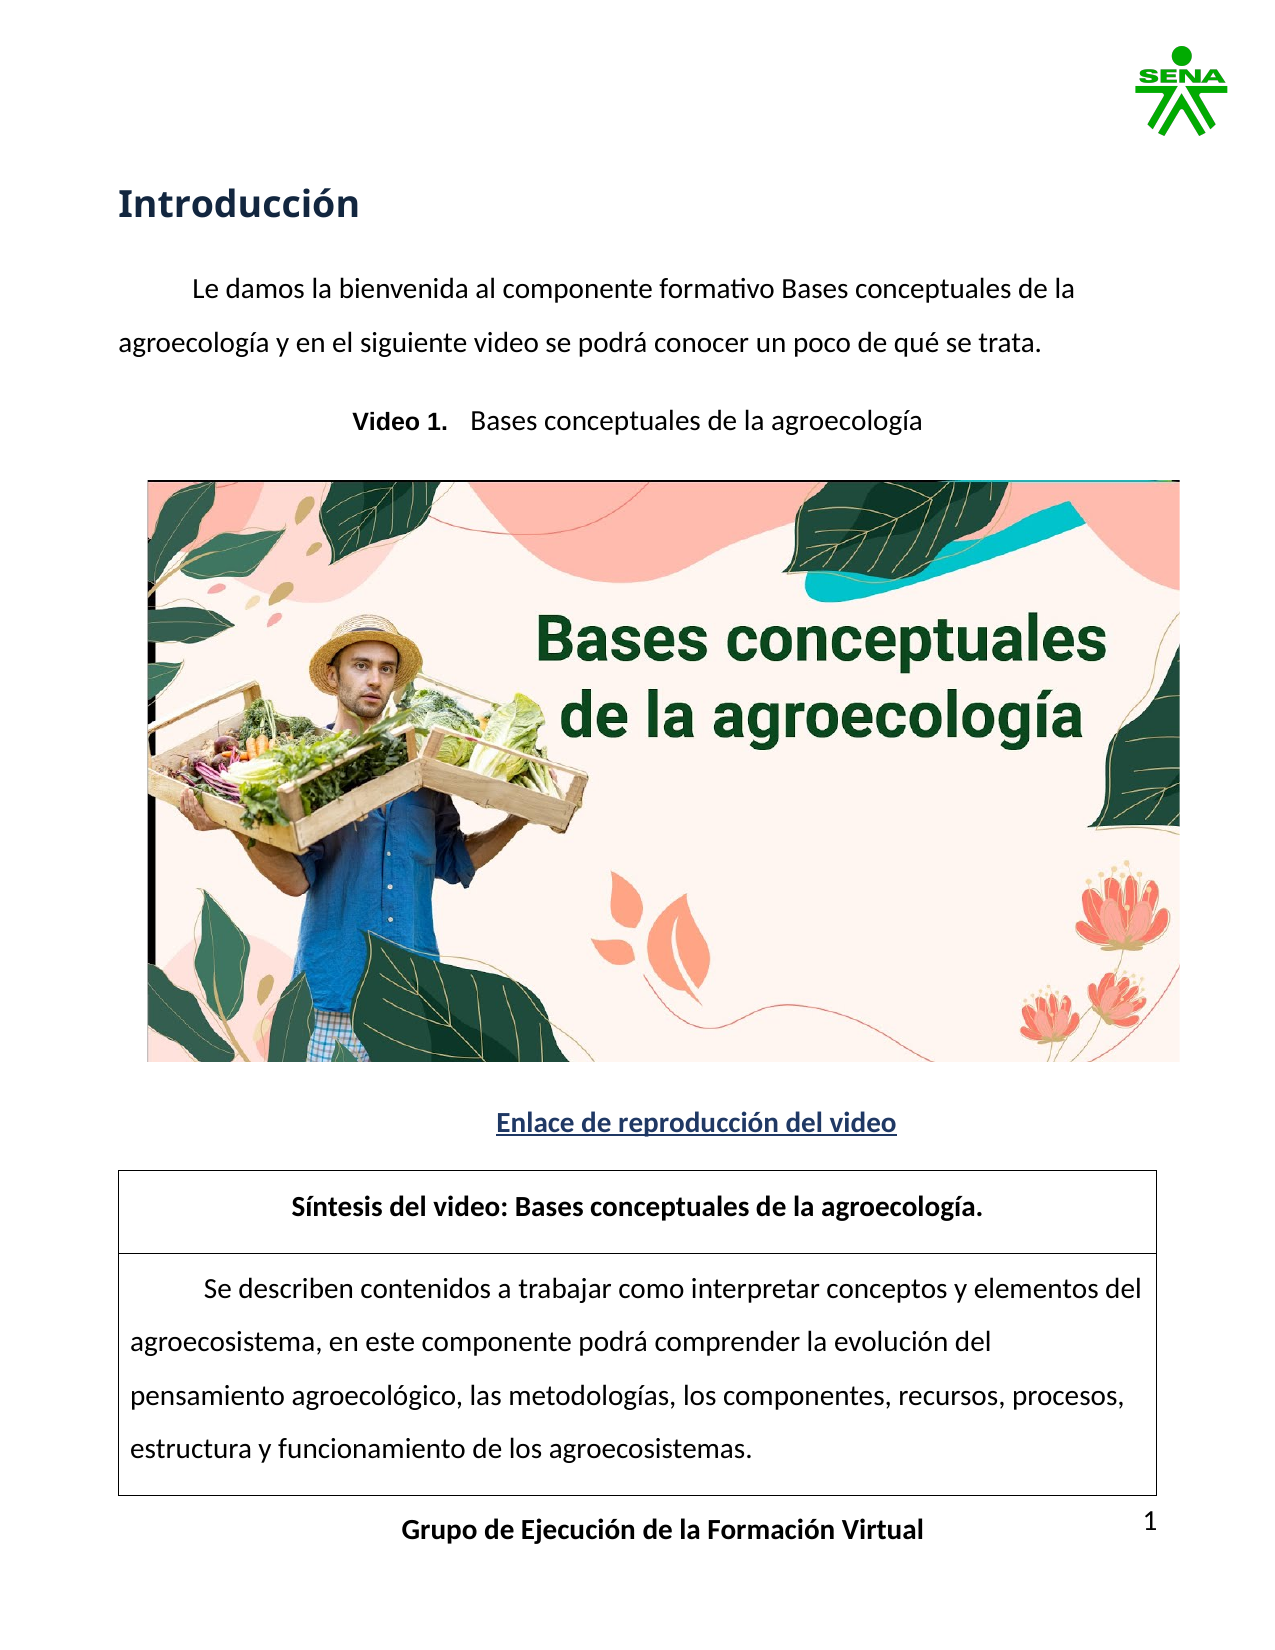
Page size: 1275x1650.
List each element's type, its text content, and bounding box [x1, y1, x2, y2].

table_cell Se describen contenidos a trabajar como interpretar conceptos y elementos del agroecosistema, en este componente podrá comprender la evolución del pensamiento agroecológico, las metodologías, los componentes, recursos, procesos, estructura y funcionamiento de los agroecosistemas. [119, 1254, 1156, 1495]
text Introducción [118, 177, 1157, 228]
text Bases conceptuales de la agroecología [118, 402, 1157, 438]
list Enlace de reproducción del video [236, 1104, 1157, 1139]
picture [147, 480, 1180, 1062]
table_header Síntesis del video: Bases conceptuales de la agroecología. [119, 1171, 1156, 1252]
text Le damos la bienvenida al componente formativo Bases conceptuales de la agroecología y en el siguiente video se podrá conocer un poco de qué se trata. [118, 270, 1157, 359]
picture [1135, 46, 1228, 136]
